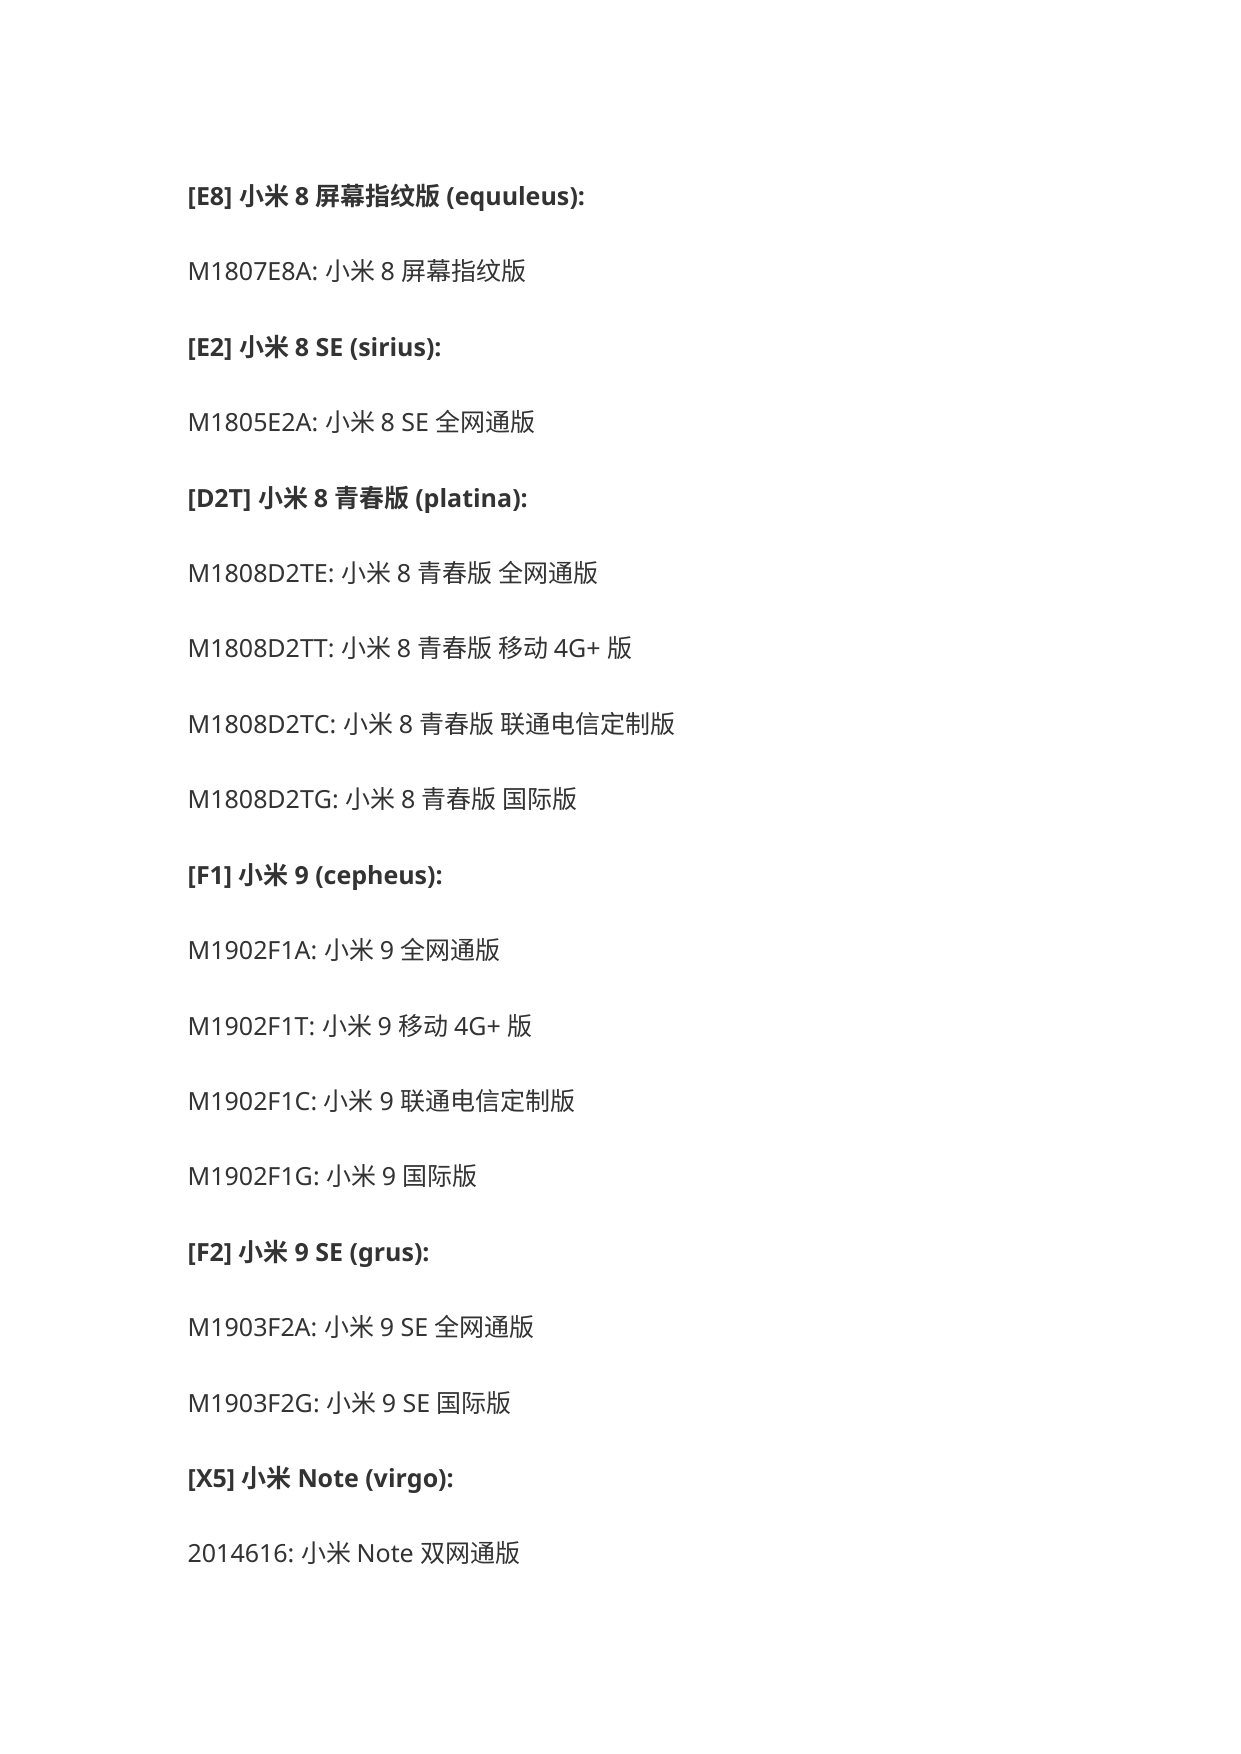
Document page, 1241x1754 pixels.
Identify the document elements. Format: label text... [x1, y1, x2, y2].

text M1903F2G: 小米 9 SE 国际版 [187, 1369, 1053, 1434]
text M1808D2TC: 小米 8 青春版 联通电信定制版 [187, 690, 1053, 755]
text 2014616: 小米 Note 双网通版 [187, 1519, 1053, 1584]
text M1808D2TG: 小米 8 青春版 国际版 [187, 765, 1053, 830]
text M1902F1G: 小米 9 国际版 [187, 1142, 1053, 1207]
text M1805E2A: 小米 8 SE 全网通版 [187, 388, 1053, 453]
text M1902F1C: 小米 9 联通电信定制版 [187, 1067, 1053, 1132]
text M1902F1T: 小米 9 移动 4G+ 版 [187, 992, 1053, 1057]
text M1902F1A: 小米 9 全网通版 [187, 916, 1053, 981]
text [E8] 小米 8 屏幕指纹版 (equuleus): [187, 162, 1053, 227]
text [D2T] 小米 8 青春版 (platina): [187, 464, 1053, 529]
text [E2] 小米 8 SE (sirius): [187, 313, 1053, 378]
text M1808D2TE: 小米 8 青春版 全网通版 [187, 539, 1053, 604]
text M1808D2TT: 小米 8 青春版 移动 4G+ 版 [187, 614, 1053, 679]
text [F2] 小米 9 SE (grus): [187, 1218, 1053, 1283]
text M1807E8A: 小米 8 屏幕指纹版 [187, 237, 1053, 302]
text M1903F2A: 小米 9 SE 全网通版 [187, 1293, 1053, 1358]
text [F1] 小米 9 (cepheus): [187, 841, 1053, 906]
text [X5] 小米 Note (virgo): [187, 1444, 1053, 1509]
